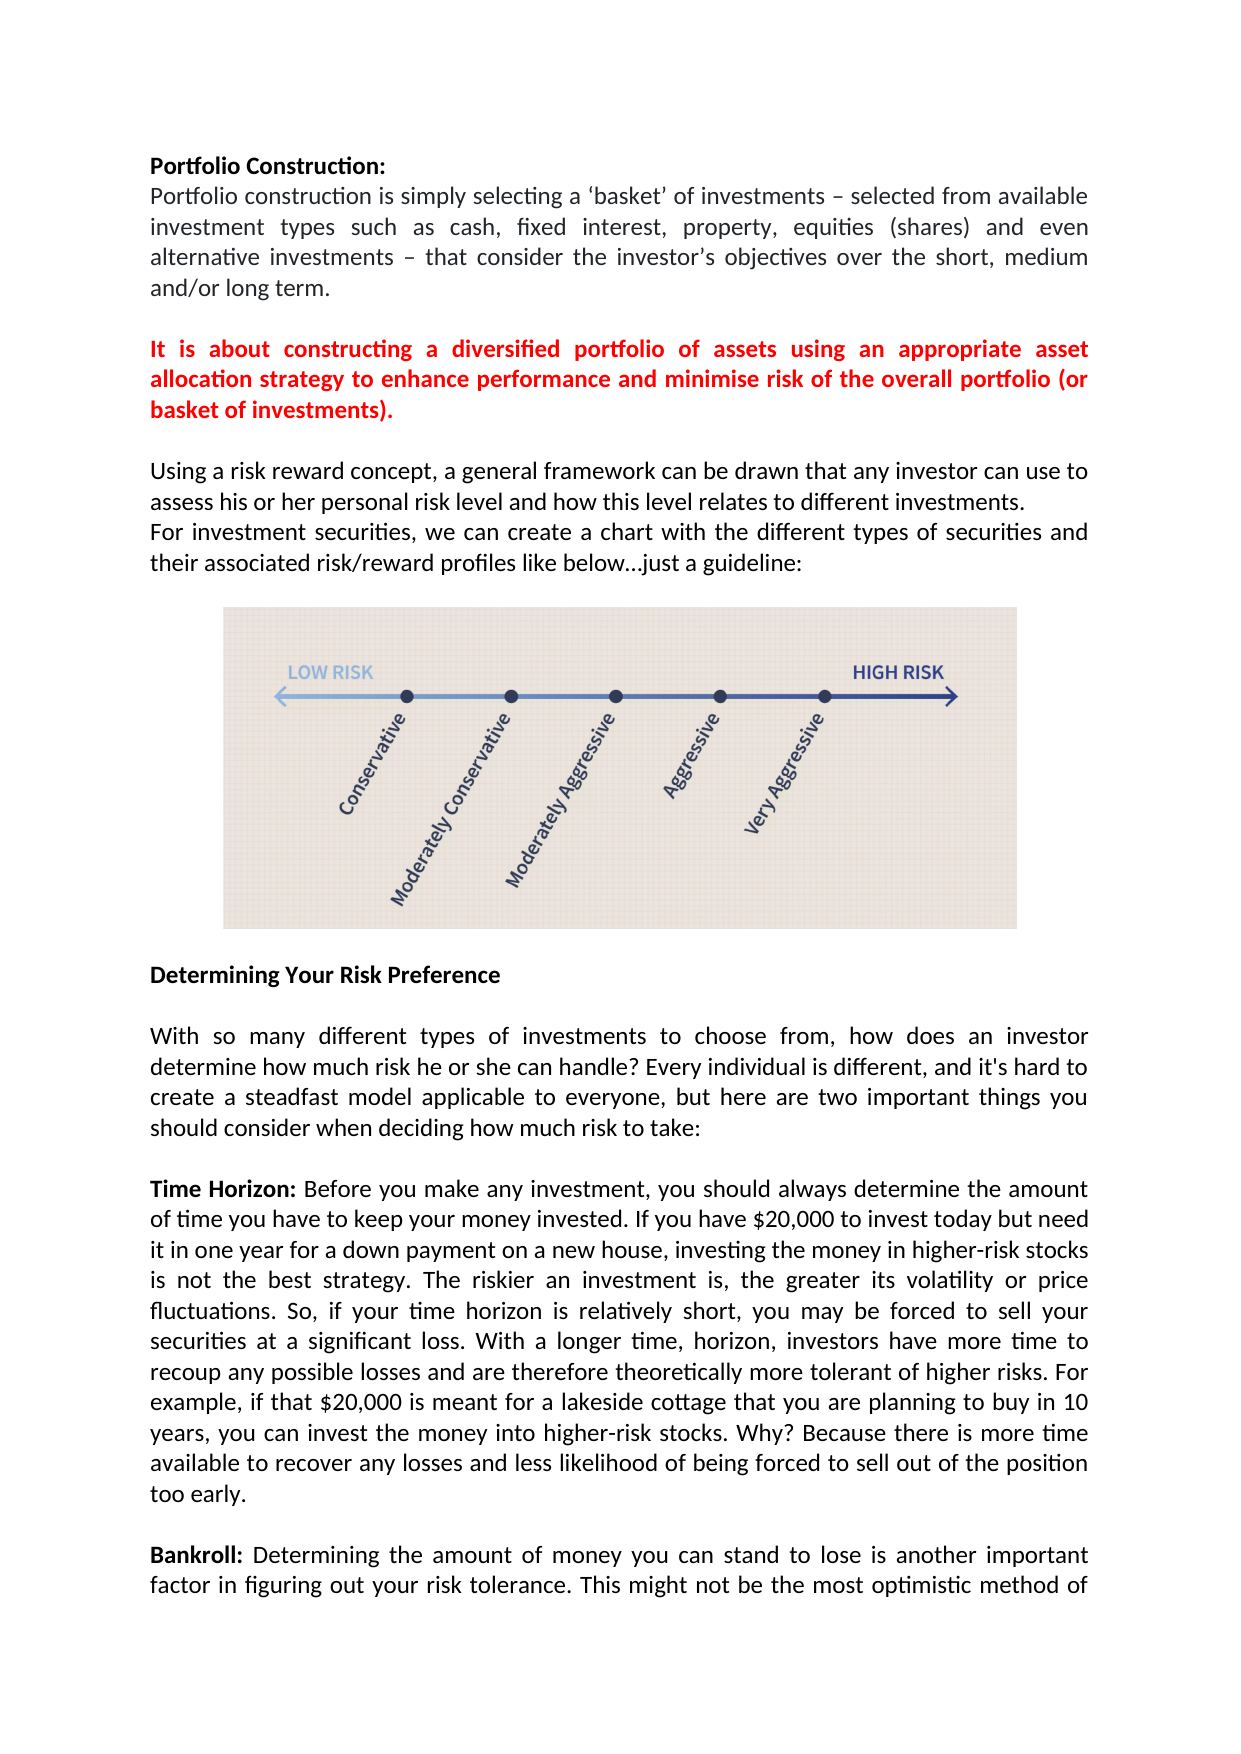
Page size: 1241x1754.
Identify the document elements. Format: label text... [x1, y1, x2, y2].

text For investment securities, we can create a chart with the different types of securities and their associated risk/reward profiles like below…just a guideline: [150, 516, 1090, 577]
text With so many different types of investments to choose from, how does an investor determine how much risk he or she can handle? Every individual is different, and it's hard to create a steadfast model applicable to everyone, but here are two important things you should consider when deciding how much risk to take: [150, 1020, 1090, 1142]
text Determining Your Risk Preference [150, 959, 1090, 990]
text Portfolio Construction: [150, 150, 1090, 181]
picture [223, 607, 1017, 929]
text Using a risk reward concept, a general framework can be drawn that any investor can use to assess his or her personal risk level and how this level relates to different investments. [150, 455, 1090, 516]
text It is about constructing a diversified portfolio of assets using an appropriate asset allocation strategy to enhance performance and minimise risk of the overall portfolio (or basket of investments). [150, 333, 1090, 425]
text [150, 1539, 1090, 1600]
text Time Horizon: Before you make any investment, you should always determine the amount of time you have to keep your money invested. If you have $20,000 to invest today but need it in one year for a down payment on a new house, investing the money in higher-risk stocks is not the best strategy. The riskier an investment is, the greater its volatility or price fluctuations. So, if your time horizon is relatively short, you may be forced to sell your securities at a significant loss. With a longer time, horizon, investors have more time to recoup any possible losses and are therefore theoretically more tolerant of higher risks. For example, if that $20,000 is meant for a lakeside cottage that you are planning to buy in 10 years, you can invest the money into higher-risk stocks. Why? Because there is more time available to recover any losses and less likelihood of being forced to sell out of the position too early. [150, 1173, 1090, 1508]
text Portfolio construction is simply selecting a ‘basket’ of investments – selected from available investment types such as cash, fixed interest, property, equities (shares) and even alternative investments – that consider the investor’s objectives over the short, medium and/or long term. [150, 181, 1090, 303]
